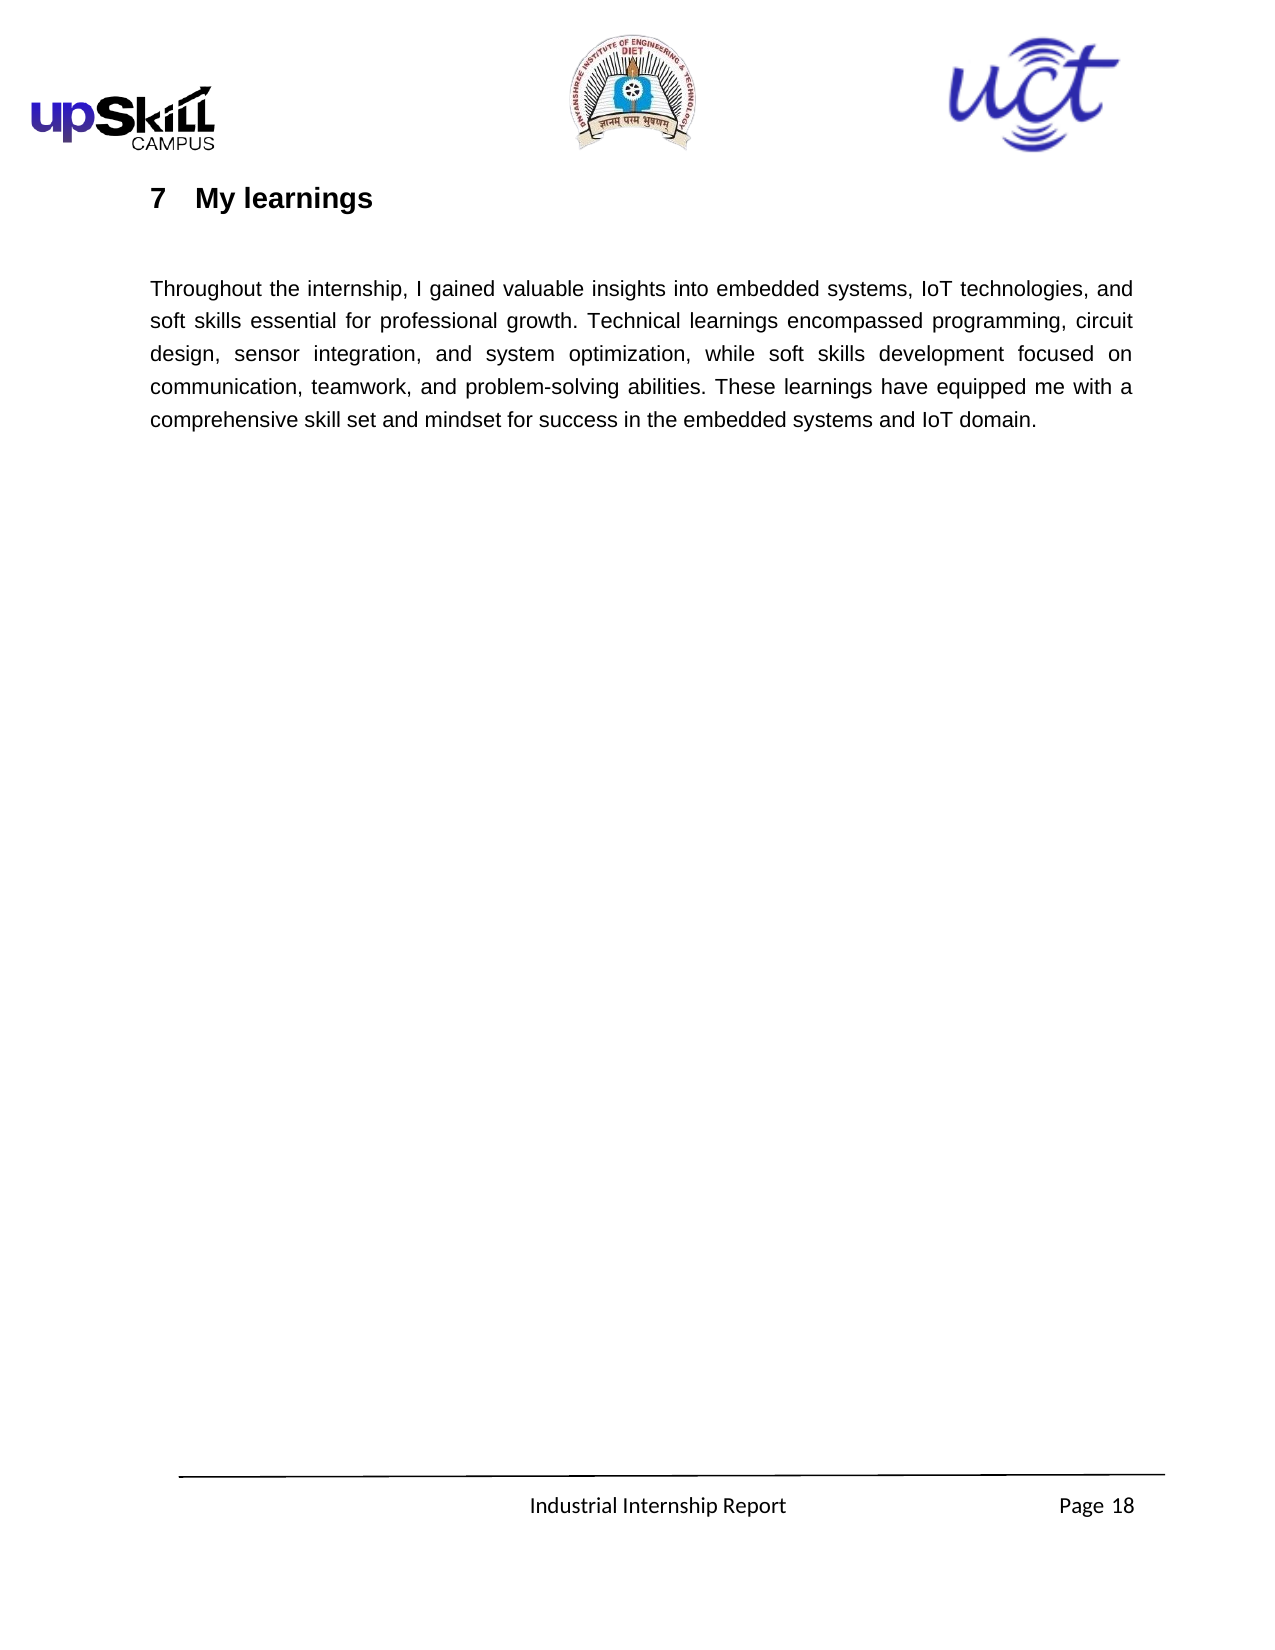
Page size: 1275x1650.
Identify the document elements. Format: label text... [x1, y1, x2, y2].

picture [561, 28, 714, 154]
picture [0, 73, 246, 154]
text Throughout the internship, I gained valuable insights into embedded systems, IoT technologies, and soft skills essential for professional growth. Technical learnings encompassed programming, circuit design, sensor integration, and system optimization, while soft skills development focused on communication, teamwork, and problem-solving abilities. These learnings have equipped me with a comprehensive skill set and mindset for success in the embedded systems and IoT domain. [150, 268, 1134, 432]
subtitle My learnings [150, 181, 1134, 215]
picture [946, 28, 1125, 154]
